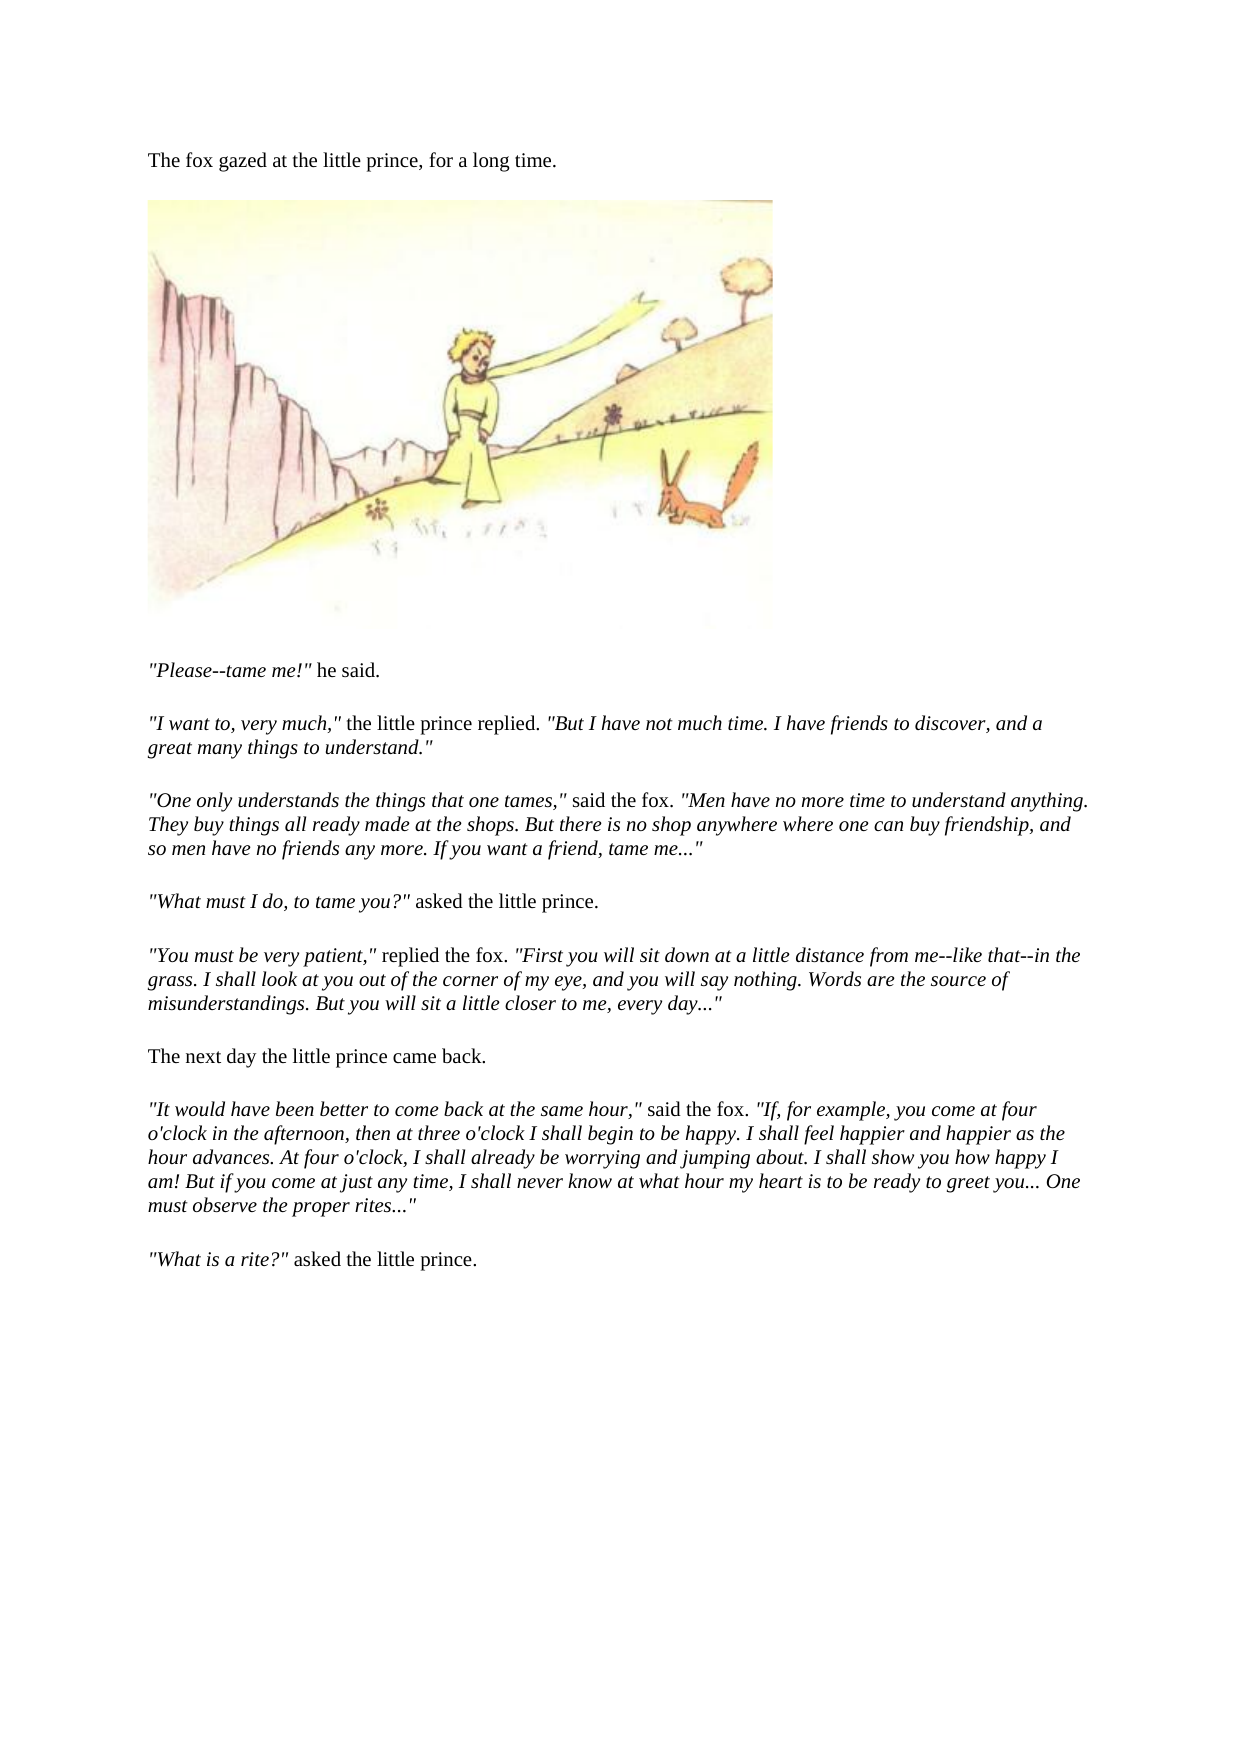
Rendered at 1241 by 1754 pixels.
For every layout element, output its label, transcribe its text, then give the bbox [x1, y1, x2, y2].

text "What must I do, to tame you?" asked the little prince. [148, 889, 1093, 913]
text "What is a rite?" asked the little prince. [148, 1247, 1093, 1271]
text "It would have been better to come back at the same hour," said the fox. "If, for example, you come at four o'clock in the afternoon, then at three o'clock I shall begin to be happy. I shall feel happier and happier as the hour advances. At four o'clock, I shall already be worrying and jumping about. I shall show you how happy I am! But if you come at just any time, I shall never know at what hour my heart is to be ready to greet you... One must observe the proper rites..." [148, 1097, 1093, 1217]
text "Please--tame me!" he said. [148, 657, 1093, 682]
text "I want to, very much," the little prince replied. "But I have not much time. I have friends to discover, and a great many things to understand." [148, 711, 1093, 759]
text The fox gazed at the little prince, for a long time. [148, 148, 1093, 172]
text "One only understands the things that one tames," said the fox. "Men have no more time to understand anything. They buy things all ready made at the shops. But there is no shop anywhere where one can buy friendship, and so men have no friends any more. If you want a friend, tame me..." [148, 788, 1093, 860]
text The next day the little prince came back. [148, 1044, 1093, 1068]
text "You must be very patient," replied the fox. "First you will sit down at a little distance from me--like that--in the grass. I shall look at you out of the corner of my eye, and you will say nothing. Words are the source of misunderstandings. But you will sit a little closer to me, every day..." [148, 943, 1093, 1015]
picture [147, 200, 773, 629]
